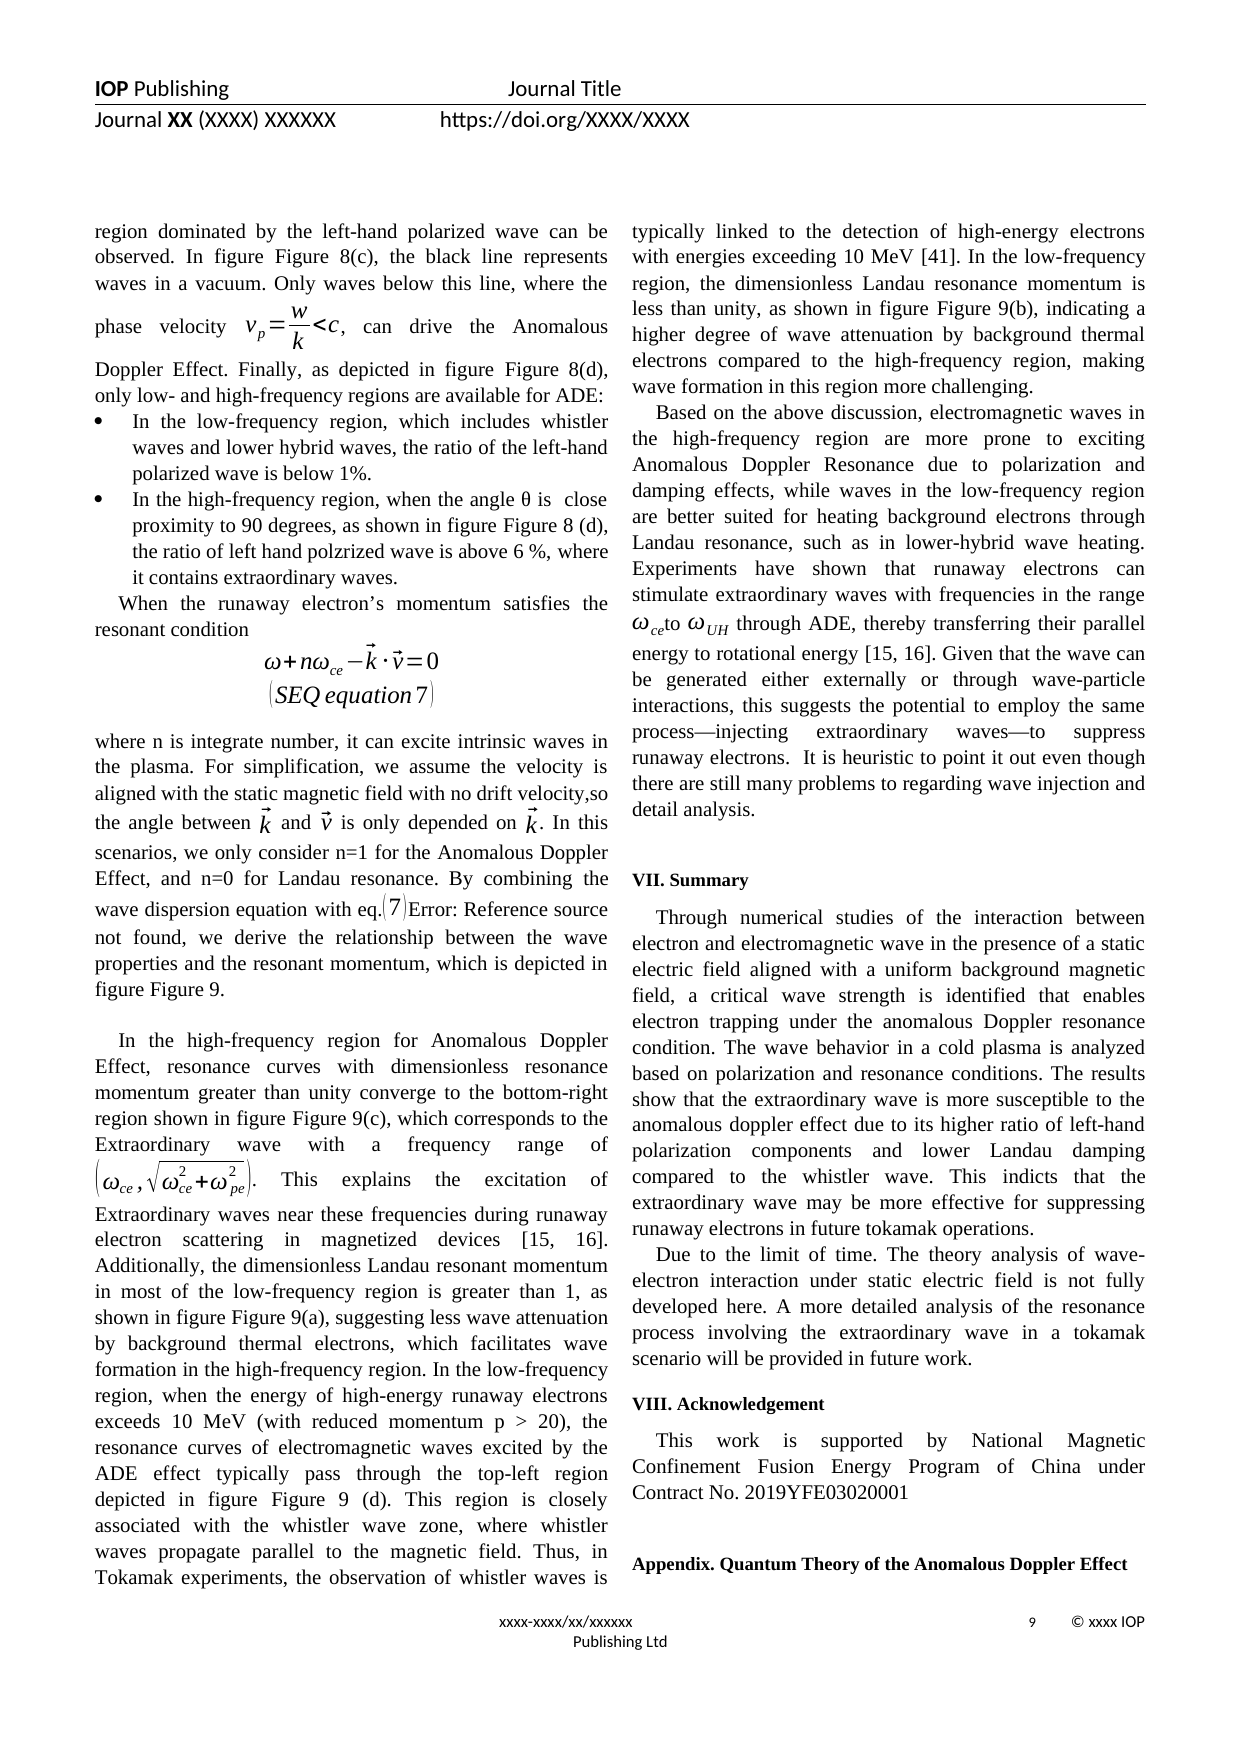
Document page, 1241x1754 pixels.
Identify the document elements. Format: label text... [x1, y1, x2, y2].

text Due to the limit of time. The theory analysis of wave-electron interaction under static electric field is not fully developed here. A more detailed analysis of the resonance process involving the extraordinary wave in a tokamak scenario will be provided in future work. [632, 1242, 1146, 1370]
text In the high-frequency region for Anomalous Doppler Effect, resonance curves with dimensionless resonance momentum greater than unity converge to the bottom-right region shown in figure 9(c), which corresponds to the Extraordinary wave with a frequency range of . This explains the excitation of Extraordinary waves near these frequencies during runaway electron scattering in magnetized devices [15, 16]. Additionally, the dimensionless Landau resonant momentum in most of the low-frequency region is greater than 1, as shown in figure 9(a), suggesting less wave attenuation by background thermal electrons, which facilitates wave formation in the high-frequency region. In the low-frequency region, when the energy of high-energy runaway electrons exceeds 10 MeV (with reduced momentum p > 20), the resonance curves of electromagnetic waves excited by the ADE effect typically pass through the top-left region depicted in figure 9 (d). This region is closely associated with the whistler wave zone, where whistler waves propagate parallel to the magnetic field. Thus, in Tokamak experiments, the observation of whistler waves is typically linked to the detection of high-energy electrons with energies exceeding 10 MeV [41]. In the low-frequency region, the dimensionless Landau resonance momentum is less than unity, as shown in figure 9(b), indicating a higher degree of wave attenuation by background thermal electrons compared to the high-frequency region, making wave formation in this region more challenging. [632, 218, 1146, 398]
list In the low-frequency region, which includes whistler waves and lower hybrid waves, the ratio of the left-hand polarized wave is below 1%. [94, 409, 608, 485]
text Appendix. Quantum Theory of the Anomalous Doppler Effect [632, 1553, 1146, 1574]
text When the runaway electron’s momentum satisfies the resonant condition [94, 591, 608, 641]
list In the high-frequency region, when the angle θ is close proximity to 90 degrees, as shown in figure 8 (d), the ratio of left hand polzrized wave is above 6 %, where it contains extraordinary waves. [94, 487, 608, 589]
text In the high-frequency region for Anomalous Doppler Effect, resonance curves with dimensionless resonance momentum greater than unity converge to the bottom-right region shown in figure 9(c), which corresponds to the Extraordinary wave with a frequency range of . This explains the excitation of Extraordinary waves near these frequencies during runaway electron scattering in magnetized devices [15, 16]. Additionally, the dimensionless Landau resonant momentum in most of the low-frequency region is greater than 1, as shown in figure 9(a), suggesting less wave attenuation by background thermal electrons, which facilitates wave formation in the high-frequency region. In the low-frequency region, when the energy of high-energy runaway electrons exceeds 10 MeV (with reduced momentum p > 20), the resonance curves of electromagnetic waves excited by the ADE effect typically pass through the top-left region depicted in figure 9 (d). This region is closely associated with the whistler wave zone, where whistler waves propagate parallel to the magnetic field. Thus, in Tokamak experiments, the observation of whistler waves is typically linked to the detection of high-energy electrons with energies exceeding 10 MeV [41]. In the low-frequency region, the dimensionless Landau resonance momentum is less than unity, as shown in figure 9(b), indicating a higher degree of wave attenuation by background thermal electrons compared to the high-frequency region, making wave formation in this region more challenging. [94, 1028, 608, 1589]
text VII. Summary [632, 869, 1146, 891]
text where n is integrate number, it can excite intrinsic waves in the plasma. For simplification, we assume the velocity is aligned with the static magnetic field with no drift velocity,so the angle between and is only depended on . In this scenarios, we only consider n=1 for the Anomalous Doppler Effect, and n=0 for Landau resonance. By combining the wave dispersion equation with eq., we derive the relationship between the wave properties and the resonant momentum, which is depicted in figure 9. [94, 728, 608, 1001]
text VIII. Acknowledgement [632, 1393, 1146, 1414]
text Based on the above discussion, electromagnetic waves in the high-frequency region are more prone to exciting Anomalous Doppler Resonance due to polarization and damping effects, while waves in the low-frequency region are better suited for heating background electrons through Landau resonance, such as in lower-hybrid wave heating. Experiments have shown that runaway electrons can stimulate extraordinary waves with frequencies in the range to through ADE, thereby transferring their parallel energy to rotational energy [15, 16]. Given that the wave can be generated either externally or through wave-particle interactions, this suggests the potential to employ the same process—injecting extraordinary waves—to suppress runaway electrons. It is heuristic to point it out even though there are still many problems to regarding wave injection and detail analysis. [632, 400, 1146, 821]
text Through numerical studies of the interaction between electron and electromagnetic wave in the presence of a static electric field aligned with a uniform background magnetic field, a critical wave strength is identified that enables electron trapping under the anomalous Doppler resonance condition. The wave behavior in a cold plasma is analyzed based on polarization and resonance conditions. The results show that the extraordinary wave is more susceptible to the anomalous doppler effect due to its higher ratio of left-hand polarization components and lower Landau damping compared to the whistler wave. This indicts that the extraordinary wave may be more effective for suppressing runaway electrons in future tokamak operations. [632, 905, 1146, 1240]
text This work is supported by National Magnetic Confinement Fusion Energy Program of China under Contract No. 2019YFE03020001 [632, 1428, 1146, 1504]
